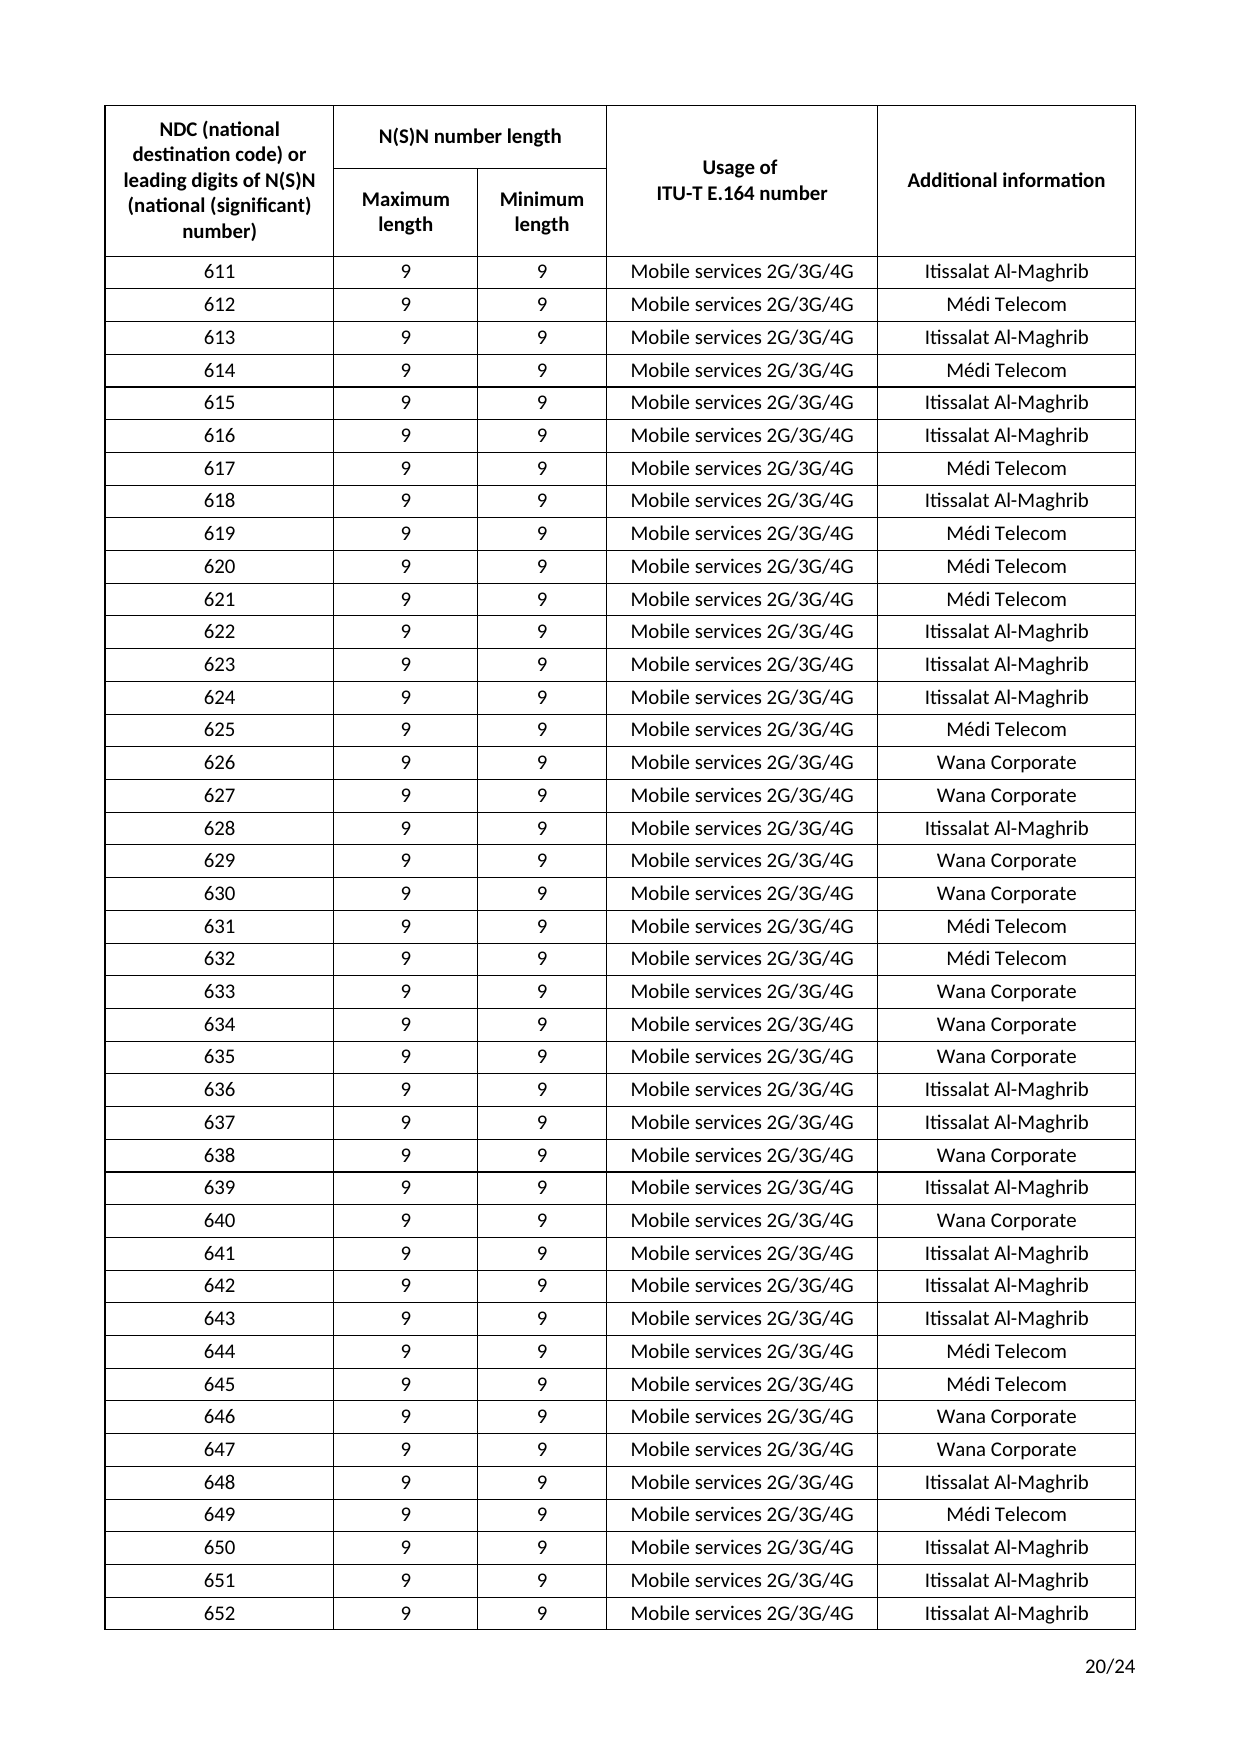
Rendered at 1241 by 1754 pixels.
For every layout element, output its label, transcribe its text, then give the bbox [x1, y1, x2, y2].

table_cell 9 [478, 1336, 606, 1368]
table_cell Médi Telecom [878, 1336, 1135, 1368]
table_cell 624 [106, 682, 333, 713]
table_cell 640 [106, 1205, 333, 1237]
table_cell 649 [106, 1500, 333, 1531]
table_cell Mobile services 2G/3G/4G [607, 1303, 877, 1335]
table_cell Mobile services 2G/3G/4G [607, 1434, 877, 1466]
table_cell 652 [106, 1598, 333, 1629]
table_cell Itissalat Al-Maghrib [878, 420, 1135, 452]
table_cell 9 [478, 1369, 606, 1400]
table_cell Itissalat Al-Maghrib [878, 388, 1135, 419]
table_cell Mobile services 2G/3G/4G [607, 682, 877, 713]
table_cell 9 [334, 1434, 477, 1466]
table_cell Mobile services 2G/3G/4G [607, 518, 877, 550]
table_cell Mobile services 2G/3G/4G [607, 976, 877, 1008]
table_cell Itissalat Al-Maghrib [878, 257, 1135, 288]
table_cell 9 [478, 1271, 606, 1302]
table_cell Mobile services 2G/3G/4G [607, 486, 877, 517]
table_cell 627 [106, 780, 333, 812]
table_cell 650 [106, 1532, 333, 1564]
table_cell Médi Telecom [878, 1369, 1135, 1400]
table_cell 9 [334, 747, 477, 779]
table_cell 622 [106, 616, 333, 648]
table_cell 644 [106, 1336, 333, 1368]
table_cell 9 [478, 355, 606, 386]
table_cell Médi Telecom [878, 551, 1135, 583]
table_cell Mobile services 2G/3G/4G [607, 1336, 877, 1368]
table_cell Wana Corporate [878, 845, 1135, 877]
table_cell 9 [478, 1434, 606, 1466]
table_cell 9 [334, 813, 477, 844]
table_cell 9 [334, 1271, 477, 1302]
table_cell Itissalat Al-Maghrib [878, 813, 1135, 844]
table_cell Médi Telecom [878, 944, 1135, 975]
table_cell 9 [334, 1369, 477, 1400]
table_cell 9 [478, 289, 606, 321]
table_cell 9 [334, 388, 477, 419]
table_cell 641 [106, 1238, 333, 1269]
table_cell Itissalat Al-Maghrib [878, 1238, 1135, 1269]
table_cell 9 [478, 1238, 606, 1269]
table_cell Mobile services 2G/3G/4G [607, 388, 877, 419]
table_cell Mobile services 2G/3G/4G [607, 944, 877, 975]
table_cell Wana Corporate [878, 780, 1135, 812]
table_cell Mobile services 2G/3G/4G [607, 420, 877, 452]
table_cell 9 [478, 780, 606, 812]
table_cell 9 [334, 976, 477, 1008]
table_cell 638 [106, 1140, 333, 1171]
table_cell 9 [334, 1532, 477, 1564]
table_cell 626 [106, 747, 333, 779]
table_cell 9 [478, 1532, 606, 1564]
table_cell 9 [478, 486, 606, 517]
table_cell 9 [478, 453, 606, 484]
table_cell 9 [334, 453, 477, 484]
table_cell 616 [106, 420, 333, 452]
table_cell Wana Corporate [878, 1434, 1135, 1466]
table_header Usage of ITU-T E.164 number [607, 106, 877, 256]
table_cell Mobile services 2G/3G/4G [607, 845, 877, 877]
table_cell Médi Telecom [878, 518, 1135, 550]
table_cell Mobile services 2G/3G/4G [607, 1042, 877, 1073]
table_cell 613 [106, 322, 333, 354]
table_cell Itissalat Al-Maghrib [878, 682, 1135, 713]
table_cell 9 [478, 682, 606, 713]
table_cell 9 [478, 584, 606, 615]
table_cell 632 [106, 944, 333, 975]
table_cell 9 [478, 1598, 606, 1629]
table_cell Itissalat Al-Maghrib [878, 649, 1135, 681]
table_cell Mobile services 2G/3G/4G [607, 1565, 877, 1597]
table_cell 9 [478, 616, 606, 648]
table_cell 9 [478, 911, 606, 942]
table_cell 9 [478, 1042, 606, 1073]
table_cell 9 [478, 1205, 606, 1237]
table_cell 612 [106, 289, 333, 321]
table_cell Mobile services 2G/3G/4G [607, 584, 877, 615]
table_cell Itissalat Al-Maghrib [878, 1532, 1135, 1564]
table_cell 618 [106, 486, 333, 517]
table_cell 9 [334, 322, 477, 354]
table_cell 9 [334, 1173, 477, 1204]
table_cell Mobile services 2G/3G/4G [607, 1107, 877, 1139]
table_cell 9 [334, 420, 477, 452]
table_cell 9 [334, 1205, 477, 1237]
table_cell 9 [334, 845, 477, 877]
table_cell 9 [334, 257, 477, 288]
table_cell 9 [334, 1140, 477, 1171]
table_cell 620 [106, 551, 333, 583]
table_cell 9 [334, 715, 477, 746]
table_cell 9 [478, 388, 606, 419]
table_cell 9 [478, 715, 606, 746]
table_cell 9 [478, 1173, 606, 1204]
table_cell 9 [478, 878, 606, 910]
table_cell 9 [334, 551, 477, 583]
table_cell 623 [106, 649, 333, 681]
table_cell Mobile services 2G/3G/4G [607, 813, 877, 844]
table_header Additional information [878, 106, 1135, 256]
table_cell 611 [106, 257, 333, 288]
table_cell Mobile services 2G/3G/4G [607, 1598, 877, 1629]
table_cell Mobile services 2G/3G/4G [607, 1205, 877, 1237]
table_cell 633 [106, 976, 333, 1008]
table_cell Médi Telecom [878, 1500, 1135, 1531]
table_cell Mobile services 2G/3G/4G [607, 1401, 877, 1433]
table_cell 9 [478, 944, 606, 975]
table_cell Wana Corporate [878, 747, 1135, 779]
table_cell 629 [106, 845, 333, 877]
table_cell Mobile services 2G/3G/4G [607, 616, 877, 648]
table_cell Mobile services 2G/3G/4G [607, 1140, 877, 1171]
table_cell 639 [106, 1173, 333, 1204]
table_cell 645 [106, 1369, 333, 1400]
table_cell 9 [478, 649, 606, 681]
table_cell 9 [334, 1401, 477, 1433]
table_cell Mobile services 2G/3G/4G [607, 747, 877, 779]
table_cell 651 [106, 1565, 333, 1597]
table_cell Mobile services 2G/3G/4G [607, 911, 877, 942]
table_cell Mobile services 2G/3G/4G [607, 1369, 877, 1400]
table_cell 9 [334, 1303, 477, 1335]
table_cell Mobile services 2G/3G/4G [607, 1500, 877, 1531]
table_cell 625 [106, 715, 333, 746]
table_cell 9 [334, 1467, 477, 1498]
table_cell Itissalat Al-Maghrib [878, 1107, 1135, 1139]
table_cell Mobile services 2G/3G/4G [607, 1467, 877, 1498]
table_cell 9 [478, 747, 606, 779]
table_header N(S)N number length [334, 106, 606, 168]
table_cell 617 [106, 453, 333, 484]
table_cell 9 [478, 845, 606, 877]
table_cell 9 [334, 1238, 477, 1269]
table_cell Wana Corporate [878, 1009, 1135, 1041]
table_cell Mobile services 2G/3G/4G [607, 1173, 877, 1204]
table_cell Wana Corporate [878, 976, 1135, 1008]
table_cell 9 [478, 551, 606, 583]
table_cell Mobile services 2G/3G/4G [607, 649, 877, 681]
table_cell Itissalat Al-Maghrib [878, 1173, 1135, 1204]
table_cell 647 [106, 1434, 333, 1466]
table_cell 628 [106, 813, 333, 844]
table_cell 635 [106, 1042, 333, 1073]
table_cell 631 [106, 911, 333, 942]
table_cell 9 [478, 1140, 606, 1171]
table_cell Mobile services 2G/3G/4G [607, 878, 877, 910]
table_cell Mobile services 2G/3G/4G [607, 1271, 877, 1302]
table_cell Mobile services 2G/3G/4G [607, 289, 877, 321]
table_cell 9 [478, 1467, 606, 1498]
table_cell Médi Telecom [878, 584, 1135, 615]
table_cell 9 [478, 322, 606, 354]
table_cell 637 [106, 1107, 333, 1139]
table_cell Itissalat Al-Maghrib [878, 1074, 1135, 1106]
table_cell 9 [334, 1565, 477, 1597]
table_cell 634 [106, 1009, 333, 1041]
table_header NDC (national destination code) or leading digits of N(S)N (national (significant) number) [106, 106, 333, 256]
table_cell 9 [478, 1009, 606, 1041]
table_cell Maximum length [334, 169, 477, 256]
table_cell 646 [106, 1401, 333, 1433]
table_cell Médi Telecom [878, 355, 1135, 386]
table_cell Mobile services 2G/3G/4G [607, 715, 877, 746]
table_cell Itissalat Al-Maghrib [878, 486, 1135, 517]
table_cell Médi Telecom [878, 911, 1135, 942]
table_cell 9 [334, 1598, 477, 1629]
table_cell 9 [334, 1500, 477, 1531]
table_cell 619 [106, 518, 333, 550]
table_cell 9 [478, 1401, 606, 1433]
table_cell 9 [334, 780, 477, 812]
table_cell 648 [106, 1467, 333, 1498]
table_cell Wana Corporate [878, 1042, 1135, 1073]
table_cell 9 [334, 289, 477, 321]
table_cell Mobile services 2G/3G/4G [607, 453, 877, 484]
table_cell 9 [334, 616, 477, 648]
table_cell Mobile services 2G/3G/4G [607, 355, 877, 386]
table_cell 9 [478, 976, 606, 1008]
table_cell 636 [106, 1074, 333, 1106]
table_cell 9 [334, 1107, 477, 1139]
table_cell Mobile services 2G/3G/4G [607, 1238, 877, 1269]
table_cell 642 [106, 1271, 333, 1302]
table_cell Mobile services 2G/3G/4G [607, 780, 877, 812]
table_cell 9 [334, 584, 477, 615]
table_cell Mobile services 2G/3G/4G [607, 1009, 877, 1041]
table_cell Itissalat Al-Maghrib [878, 322, 1135, 354]
table_cell 9 [478, 420, 606, 452]
table_cell Mobile services 2G/3G/4G [607, 257, 877, 288]
table_cell Médi Telecom [878, 715, 1135, 746]
table_cell 9 [334, 649, 477, 681]
table_cell 9 [334, 878, 477, 910]
table_cell Mobile services 2G/3G/4G [607, 322, 877, 354]
table_cell Itissalat Al-Maghrib [878, 1303, 1135, 1335]
table_cell Itissalat Al-Maghrib [878, 616, 1135, 648]
table_cell Médi Telecom [878, 453, 1135, 484]
table_cell Itissalat Al-Maghrib [878, 1271, 1135, 1302]
table_cell 9 [334, 1074, 477, 1106]
table_cell Itissalat Al-Maghrib [878, 1598, 1135, 1629]
table_cell 9 [478, 1074, 606, 1106]
table_cell Itissalat Al-Maghrib [878, 1467, 1135, 1498]
table_cell 9 [478, 813, 606, 844]
table_cell 9 [478, 518, 606, 550]
table_cell Wana Corporate [878, 1140, 1135, 1171]
table_cell Wana Corporate [878, 878, 1135, 910]
table_cell 9 [334, 1009, 477, 1041]
table_cell 9 [478, 1107, 606, 1139]
table_cell Mobile services 2G/3G/4G [607, 1532, 877, 1564]
table_cell 9 [334, 944, 477, 975]
table_cell 9 [334, 518, 477, 550]
table_cell 9 [334, 1042, 477, 1073]
table_cell 614 [106, 355, 333, 386]
table_cell 643 [106, 1303, 333, 1335]
table_cell Itissalat Al-Maghrib [878, 1565, 1135, 1597]
table_cell 9 [478, 1303, 606, 1335]
table_cell Médi Telecom [878, 289, 1135, 321]
table_cell 9 [334, 355, 477, 386]
table_cell 630 [106, 878, 333, 910]
table_cell Minimum length [478, 169, 606, 256]
table_cell Mobile services 2G/3G/4G [607, 1074, 877, 1106]
table_cell 9 [334, 486, 477, 517]
table_cell 9 [334, 1336, 477, 1368]
table_cell 9 [334, 682, 477, 713]
table_cell Wana Corporate [878, 1401, 1135, 1433]
table_cell 615 [106, 388, 333, 419]
table_cell 9 [334, 911, 477, 942]
table_cell 9 [478, 1565, 606, 1597]
table_cell 9 [478, 257, 606, 288]
table_cell Wana Corporate [878, 1205, 1135, 1237]
table_cell 621 [106, 584, 333, 615]
table_cell 9 [478, 1500, 606, 1531]
table_cell Mobile services 2G/3G/4G [607, 551, 877, 583]
